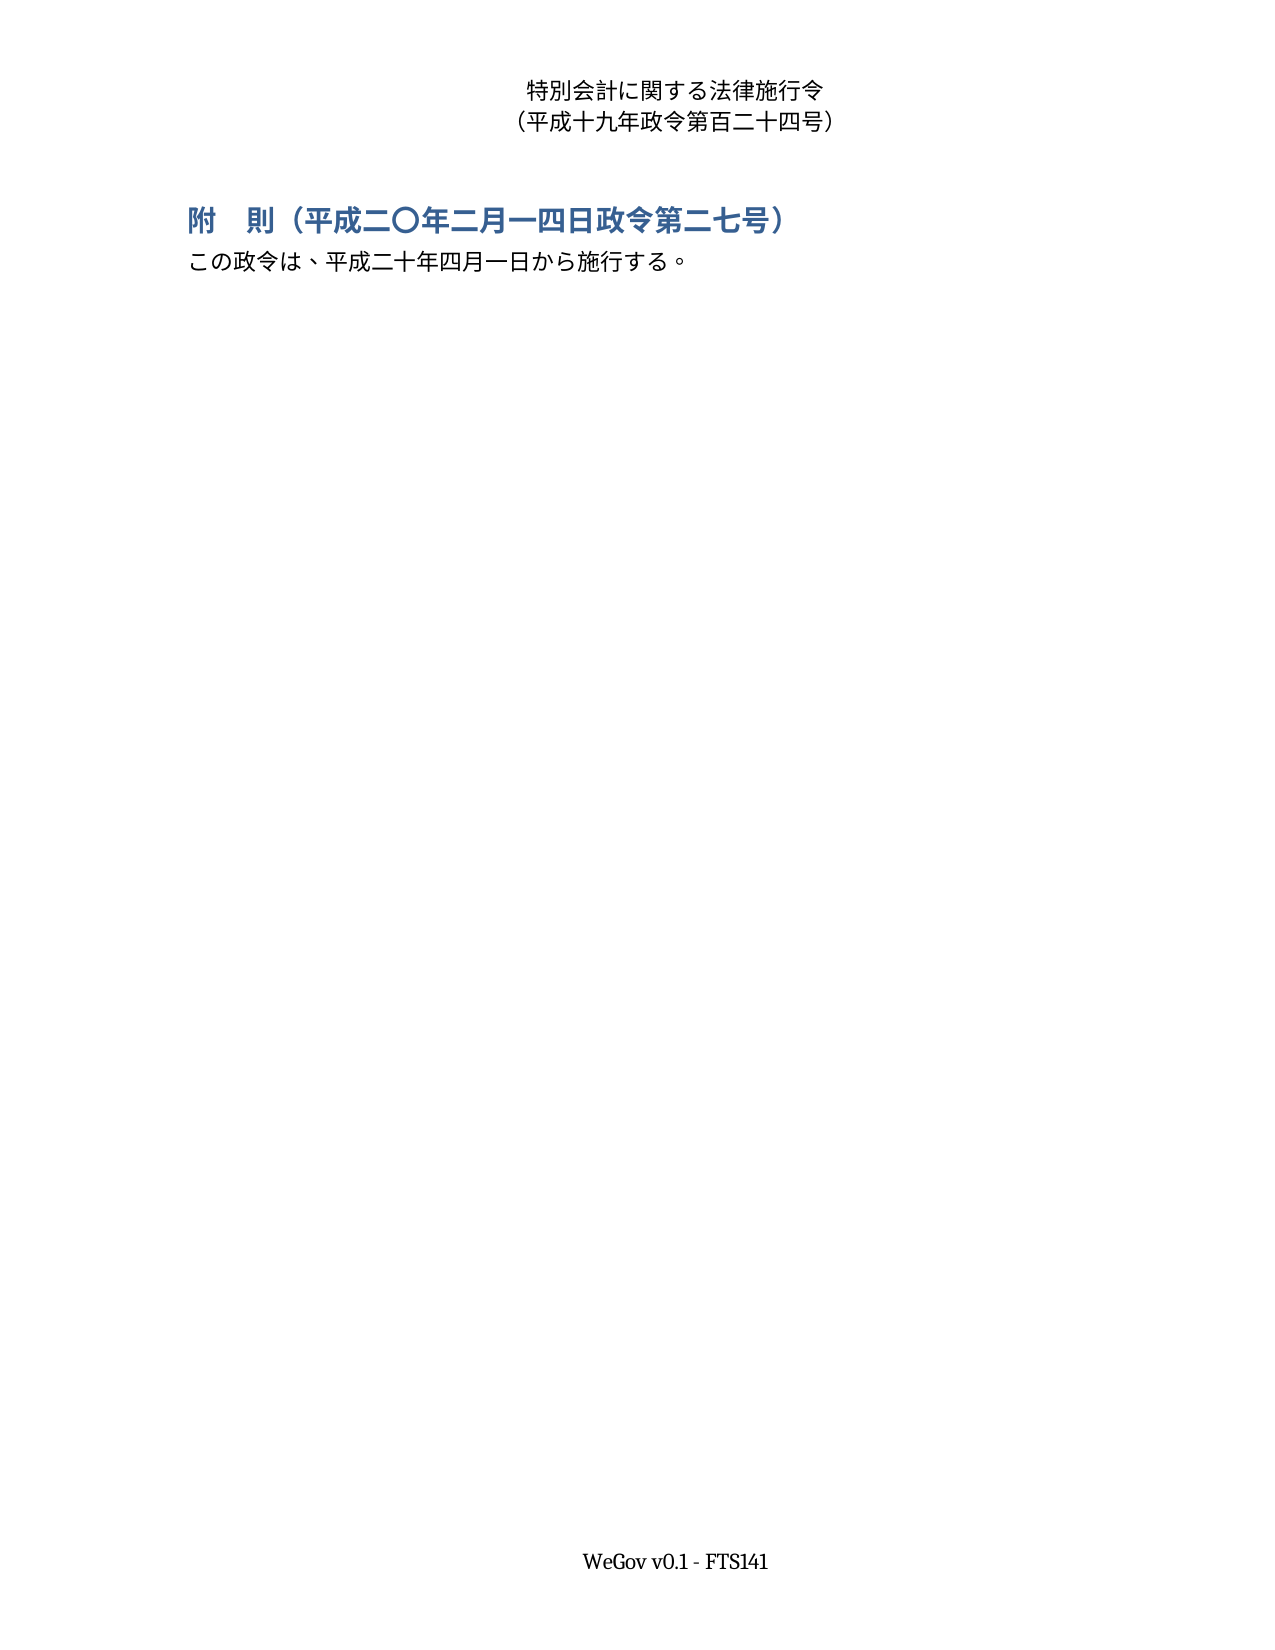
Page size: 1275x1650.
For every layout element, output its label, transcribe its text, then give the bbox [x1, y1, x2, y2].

text この政令は、平成二十年四月一日から施行する。 [187, 246, 1087, 277]
subtitle 附 則（平成二〇年二月一四日政令第二七号） [187, 200, 1087, 240]
